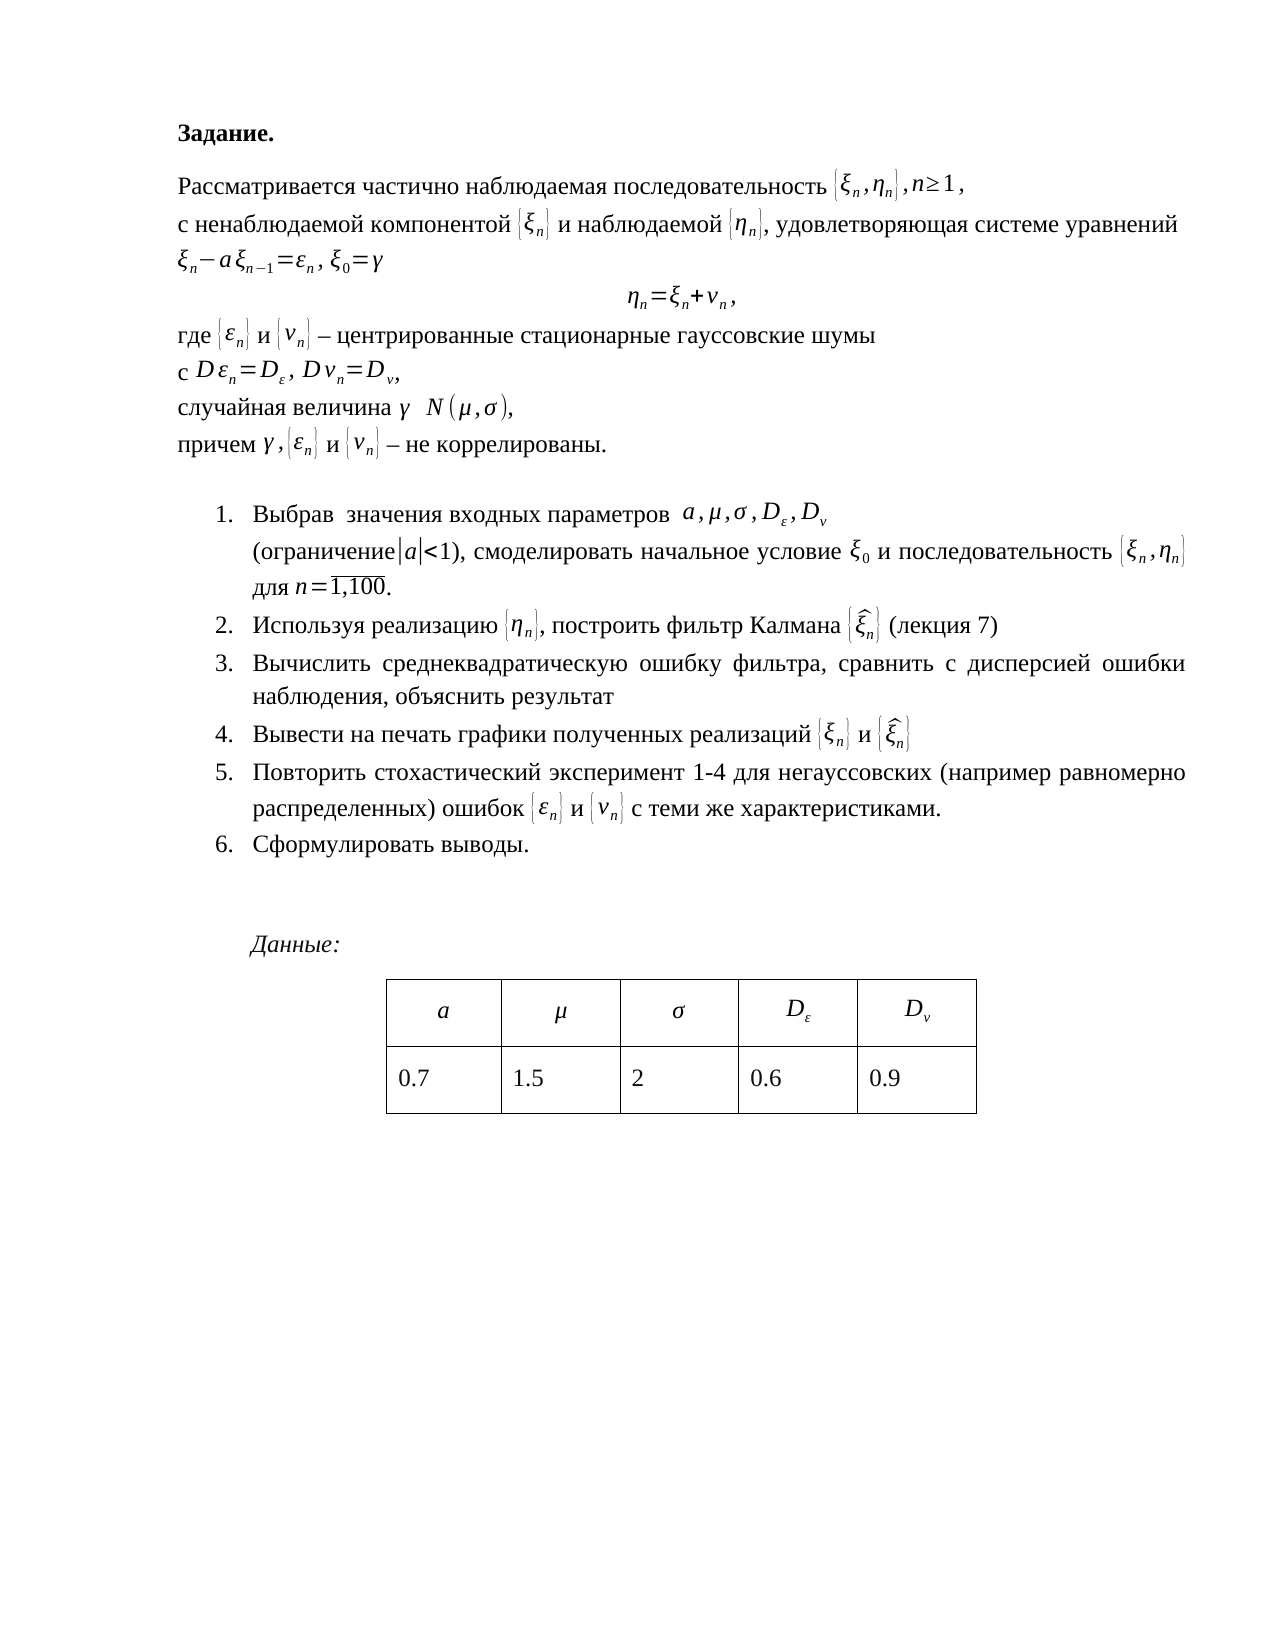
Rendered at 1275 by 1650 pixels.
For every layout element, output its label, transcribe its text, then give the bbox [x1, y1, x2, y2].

list Повторить стохастический эксперимент 1-4 для негауссовских (например равномерно распределенных) ошибок и с теми же характеристиками. [215, 757, 1186, 825]
list Вычислить среднеквадратическую ошибку фильтра, сравнить с дисперсией ошибки наблюдения, объяснить результат [215, 648, 1186, 710]
list Вывести на печать графики полученных реализаций и [215, 714, 1186, 753]
table_header [502, 980, 620, 1046]
text с ненаблюдаемой компонентой и наблюдаемой , удовлетворяющая системе уравнений [177, 207, 1186, 241]
list (ограничение), смоделировать начальное условие и последовательность для . [252, 533, 1186, 601]
table_header [621, 980, 738, 1046]
text Данные: [177, 929, 1186, 957]
list Сформулировать выводы. [215, 829, 1186, 858]
text причем и – не коррелированы. [177, 426, 1186, 461]
table_header [387, 980, 501, 1046]
table_cell 0.9 [858, 1047, 976, 1113]
table_header [739, 980, 857, 1046]
list Выбрав значения входных параметров [215, 498, 1186, 529]
text Рассматривается частично наблюдаемая последовательность [177, 168, 1186, 202]
table_cell 2 [621, 1047, 738, 1113]
text Задание. [177, 118, 1186, 147]
table_cell 1.5 [502, 1047, 620, 1113]
table_cell 0.7 [387, 1047, 501, 1113]
table_cell 0.6 [739, 1047, 857, 1113]
list Используя реализацию , построить фильтр Калмана (лекция 7) [215, 605, 1186, 644]
text где и – центрированные стационарные гауссовские шумы [177, 317, 1186, 352]
text случайная величина , [177, 392, 1186, 422]
table_header [858, 980, 976, 1046]
text с , [177, 356, 1186, 387]
